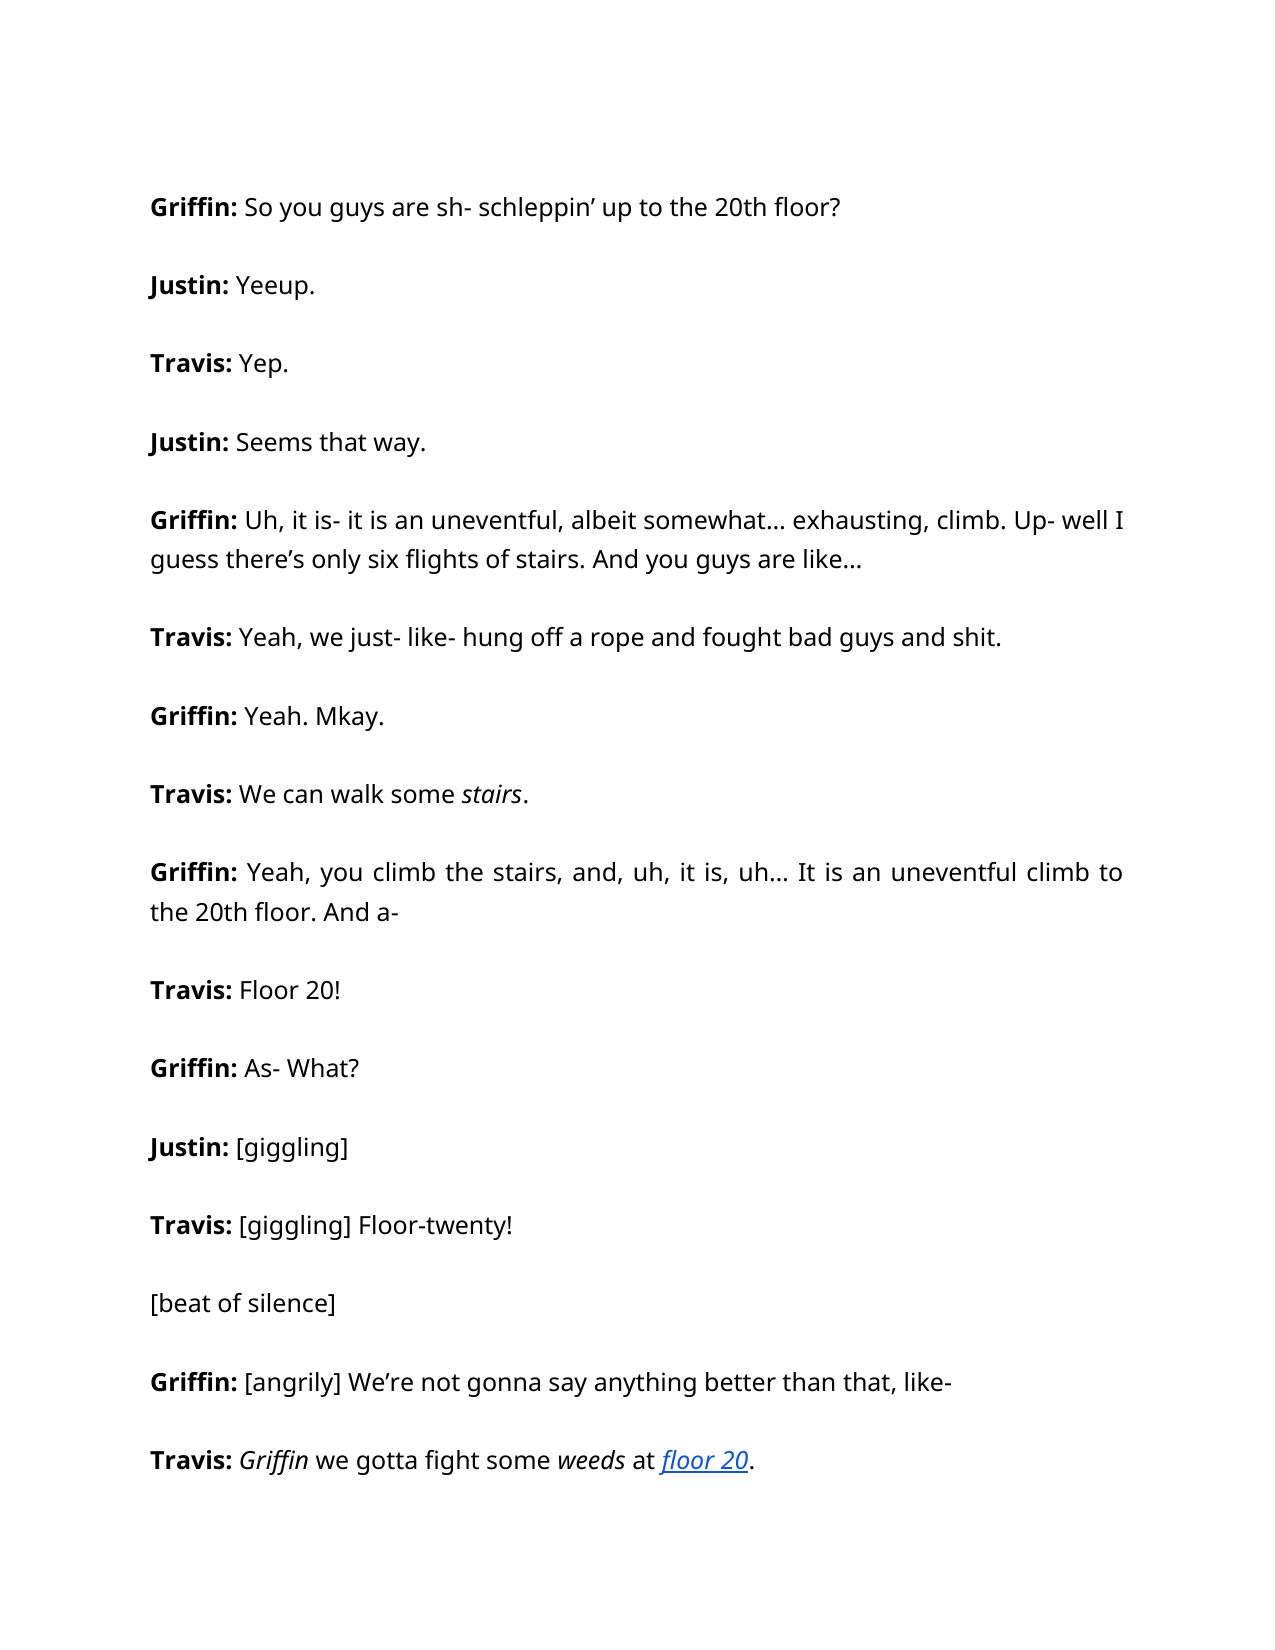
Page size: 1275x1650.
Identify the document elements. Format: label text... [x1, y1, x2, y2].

text Griffin: Uh, it is- it is an uneventful, albeit somewhat… exhausting, climb. Up- well I guess there’s only six flights of stairs. And you guys are like… [150, 502, 1125, 576]
text Justin: Seems that way. [150, 424, 1125, 458]
text Justin: Yeeup. [150, 267, 1125, 302]
text Griffin: [angrily] We’re not gonna say anything better than that, like- [150, 1364, 1125, 1398]
text Travis: Yeah, we just- like- hung off a rope and fought bad guys and shit. [150, 620, 1125, 654]
text Travis: Griffin we gotta fight some weeds at floor 20. [150, 1442, 1125, 1477]
text Travis: We can walk some stairs. [150, 777, 1125, 811]
text Travis: [giggling] Floor-twenty! [150, 1207, 1125, 1242]
text Griffin: Yeah, you climb the stairs, and, uh, it is, uh… It is an uneventful climb to the 20th floor. And a- [150, 855, 1125, 928]
text Travis: Floor 20! [150, 972, 1125, 1007]
text Griffin: As- What? [150, 1051, 1125, 1085]
text Justin: [giggling] [150, 1129, 1125, 1163]
text Travis: Yep. [150, 346, 1125, 380]
text Griffin: So you guys are sh- schleppin’ up to the 20th floor? [150, 189, 1125, 223]
text [beat of silence] [150, 1286, 1125, 1320]
text Griffin: Yeah. Mkay. [150, 698, 1125, 732]
